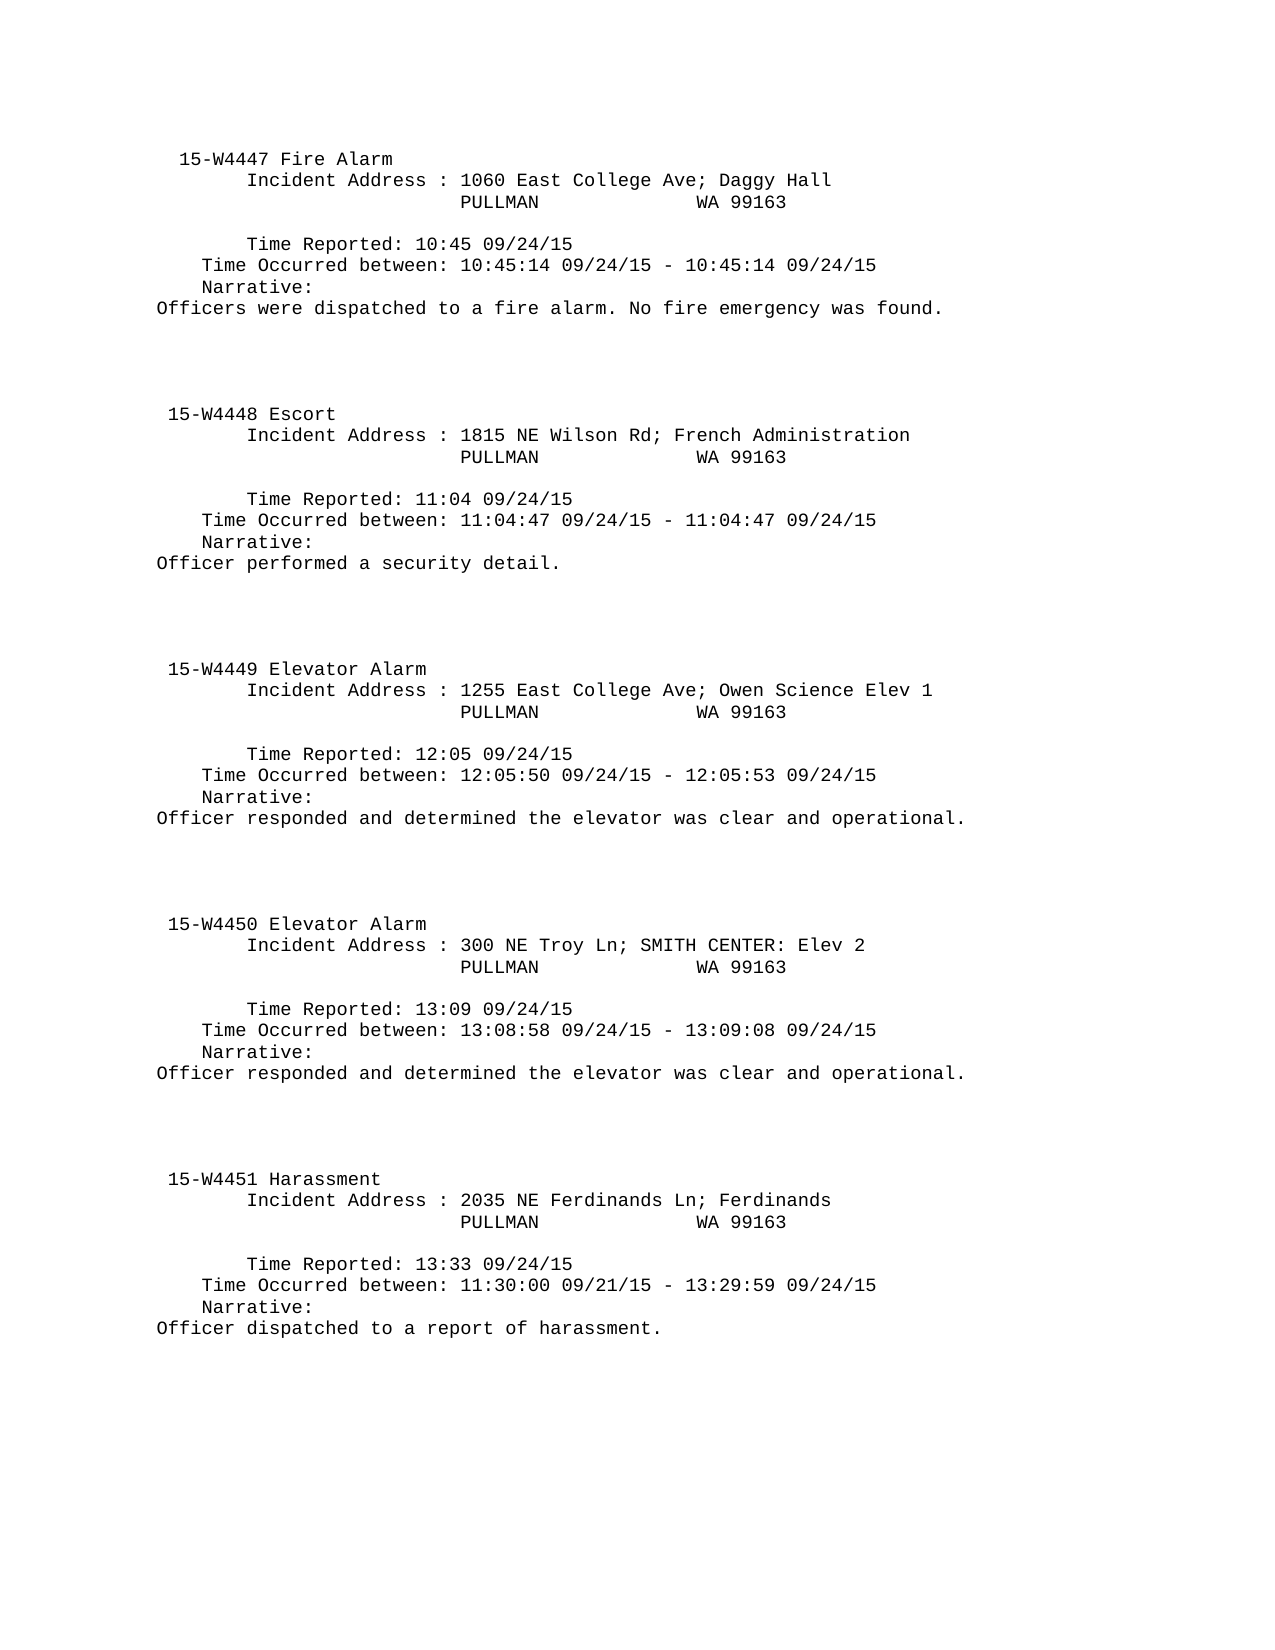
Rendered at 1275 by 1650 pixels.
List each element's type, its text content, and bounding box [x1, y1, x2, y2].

text Time Occurred between: 11:04:47 09/24/15 - 11:04:47 09/24/15 [156, 511, 1118, 532]
text PULLMAN WA 99163 [156, 957, 1118, 979]
text PULLMAN WA 99163 [156, 447, 1118, 469]
text PULLMAN WA 99163 [156, 1212, 1118, 1234]
text PULLMAN WA 99163 [156, 702, 1118, 724]
text 15-W4447 Fire Alarm [156, 150, 1118, 171]
text Officers were dispatched to a fire alarm. No fire emergency was found. [156, 299, 1118, 320]
text 15-W4451 Harassment [156, 1170, 1118, 1191]
text Incident Address : 300 NE Troy Ln; SMITH CENTER: Elev 2 [156, 936, 1118, 957]
text Time Occurred between: 12:05:50 09/24/15 - 12:05:53 09/24/15 [156, 766, 1118, 787]
text Incident Address : 1255 East College Ave; Owen Science Elev 1 [156, 681, 1118, 702]
text Officer dispatched to a report of harassment. [156, 1319, 1118, 1340]
text Narrative: [156, 277, 1118, 299]
text Time Reported: 13:33 09/24/15 [156, 1255, 1118, 1276]
text Time Reported: 12:05 09/24/15 [156, 745, 1118, 766]
text Narrative: [156, 532, 1118, 554]
text Incident Address : 1815 NE Wilson Rd; French Administration [156, 426, 1118, 447]
text 15-W4450 Elevator Alarm [156, 915, 1118, 936]
text Officer responded and determined the elevator was clear and operational. [156, 1064, 1118, 1085]
text PULLMAN WA 99163 [156, 192, 1118, 214]
text Incident Address : 1060 East College Ave; Daggy Hall [156, 171, 1118, 192]
text Time Reported: 11:04 09/24/15 [156, 490, 1118, 511]
text Time Occurred between: 10:45:14 09/24/15 - 10:45:14 09/24/15 [156, 256, 1118, 277]
text 15-W4449 Elevator Alarm [156, 660, 1118, 681]
text Time Occurred between: 13:08:58 09/24/15 - 13:09:08 09/24/15 [156, 1021, 1118, 1042]
text Time Occurred between: 11:30:00 09/21/15 - 13:29:59 09/24/15 [156, 1276, 1118, 1297]
text Officer responded and determined the elevator was clear and operational. [156, 809, 1118, 830]
text Incident Address : 2035 NE Ferdinands Ln; Ferdinands [156, 1191, 1118, 1212]
text Time Reported: 13:09 09/24/15 [156, 1000, 1118, 1021]
text Narrative: [156, 1042, 1118, 1064]
text Officer performed a security detail. [156, 554, 1118, 575]
text Narrative: [156, 787, 1118, 809]
text 15-W4448 Escort [156, 405, 1118, 426]
text Time Reported: 10:45 09/24/15 [156, 235, 1118, 256]
text Narrative: [156, 1297, 1118, 1319]
